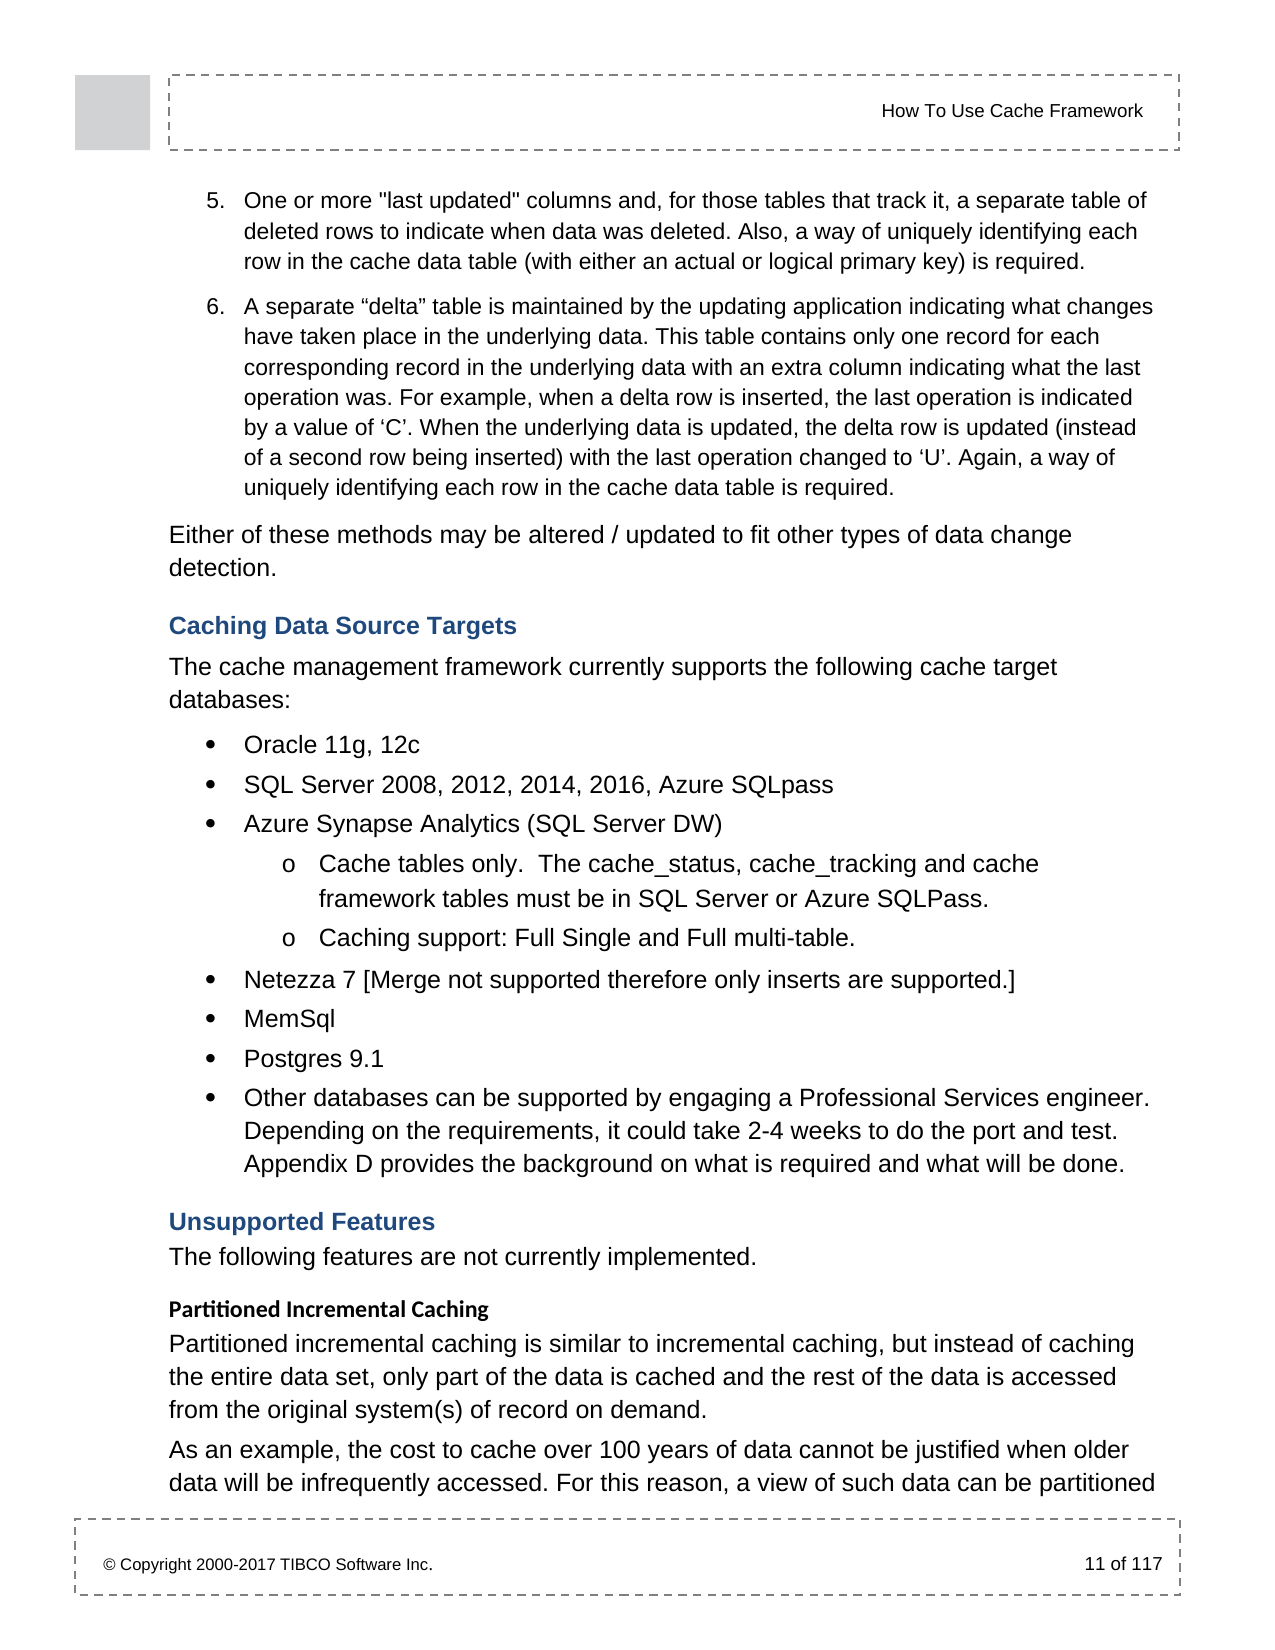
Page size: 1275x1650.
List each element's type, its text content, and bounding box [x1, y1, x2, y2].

text The following features are not currently implemented. [169, 1242, 1162, 1271]
list One or more "last updated" columns and, for those tables that track it, a separate table of deleted rows to indicate when data was deleted. Also, a way of uniquely identifying each row in the cache data table (with either an actual or logical primary key) is required. [206, 187, 1161, 274]
subtitle Unsupported Features [169, 1207, 1162, 1236]
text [169, 1435, 1162, 1496]
list Postgres 9.1 [206, 1043, 1162, 1072]
list SQL Server 2008, 2012, 2014, 2016, Azure SQLpass [206, 770, 1162, 799]
list Caching support: Full Single and Full multi-table. [281, 923, 1162, 954]
text The cache management framework currently supports the following cache target databases: [169, 652, 1162, 714]
text Either of these methods may be altered / updated to fit other types of data change detection. [169, 519, 1162, 581]
list A separate “delta” table is maintained by the updating application indicating what changes have taken place in the underlying data. This table contains only one record for each corresponding record in the underlying data with an extra column indicating what the last operation was. For example, when a delta row is inserted, the last operation is indicated by a value of ‘C’. When the underlying data is updated, the delta row is updated (instead of a second row being inserted) with the last operation changed to ‘U’. Again, a way of uniquely identifying each row in the cache data table is required. [206, 293, 1161, 501]
list Oracle 11g, 12c [206, 730, 1162, 759]
text Partitioned incremental caching is similar to incremental caching, but instead of caching the entire data set, only part of the data is cached and the rest of the data is accessed from the original system(s) of record on demand. [169, 1329, 1162, 1424]
list Cache tables only. The cache_status, cache_tracking and cache framework tables must be in SQL Server or Azure SQLPass. [281, 848, 1162, 912]
list MemSql [206, 1004, 1162, 1033]
list Azure Synapse Analytics (SQL Server DW) [206, 809, 1162, 838]
list Netezza 7 [Merge not supported therefore only inserts are supported.] [206, 965, 1162, 994]
list Other databases can be supported by engaging a Professional Services engineer. Depending on the requirements, it could take 2-4 weeks to do the port and test. Appendix D provides the background on what is required and what will be done. [206, 1083, 1162, 1178]
subtitle Partitioned Incremental Caching [169, 1294, 1162, 1323]
subtitle Caching Data Source Targets [169, 611, 1162, 639]
